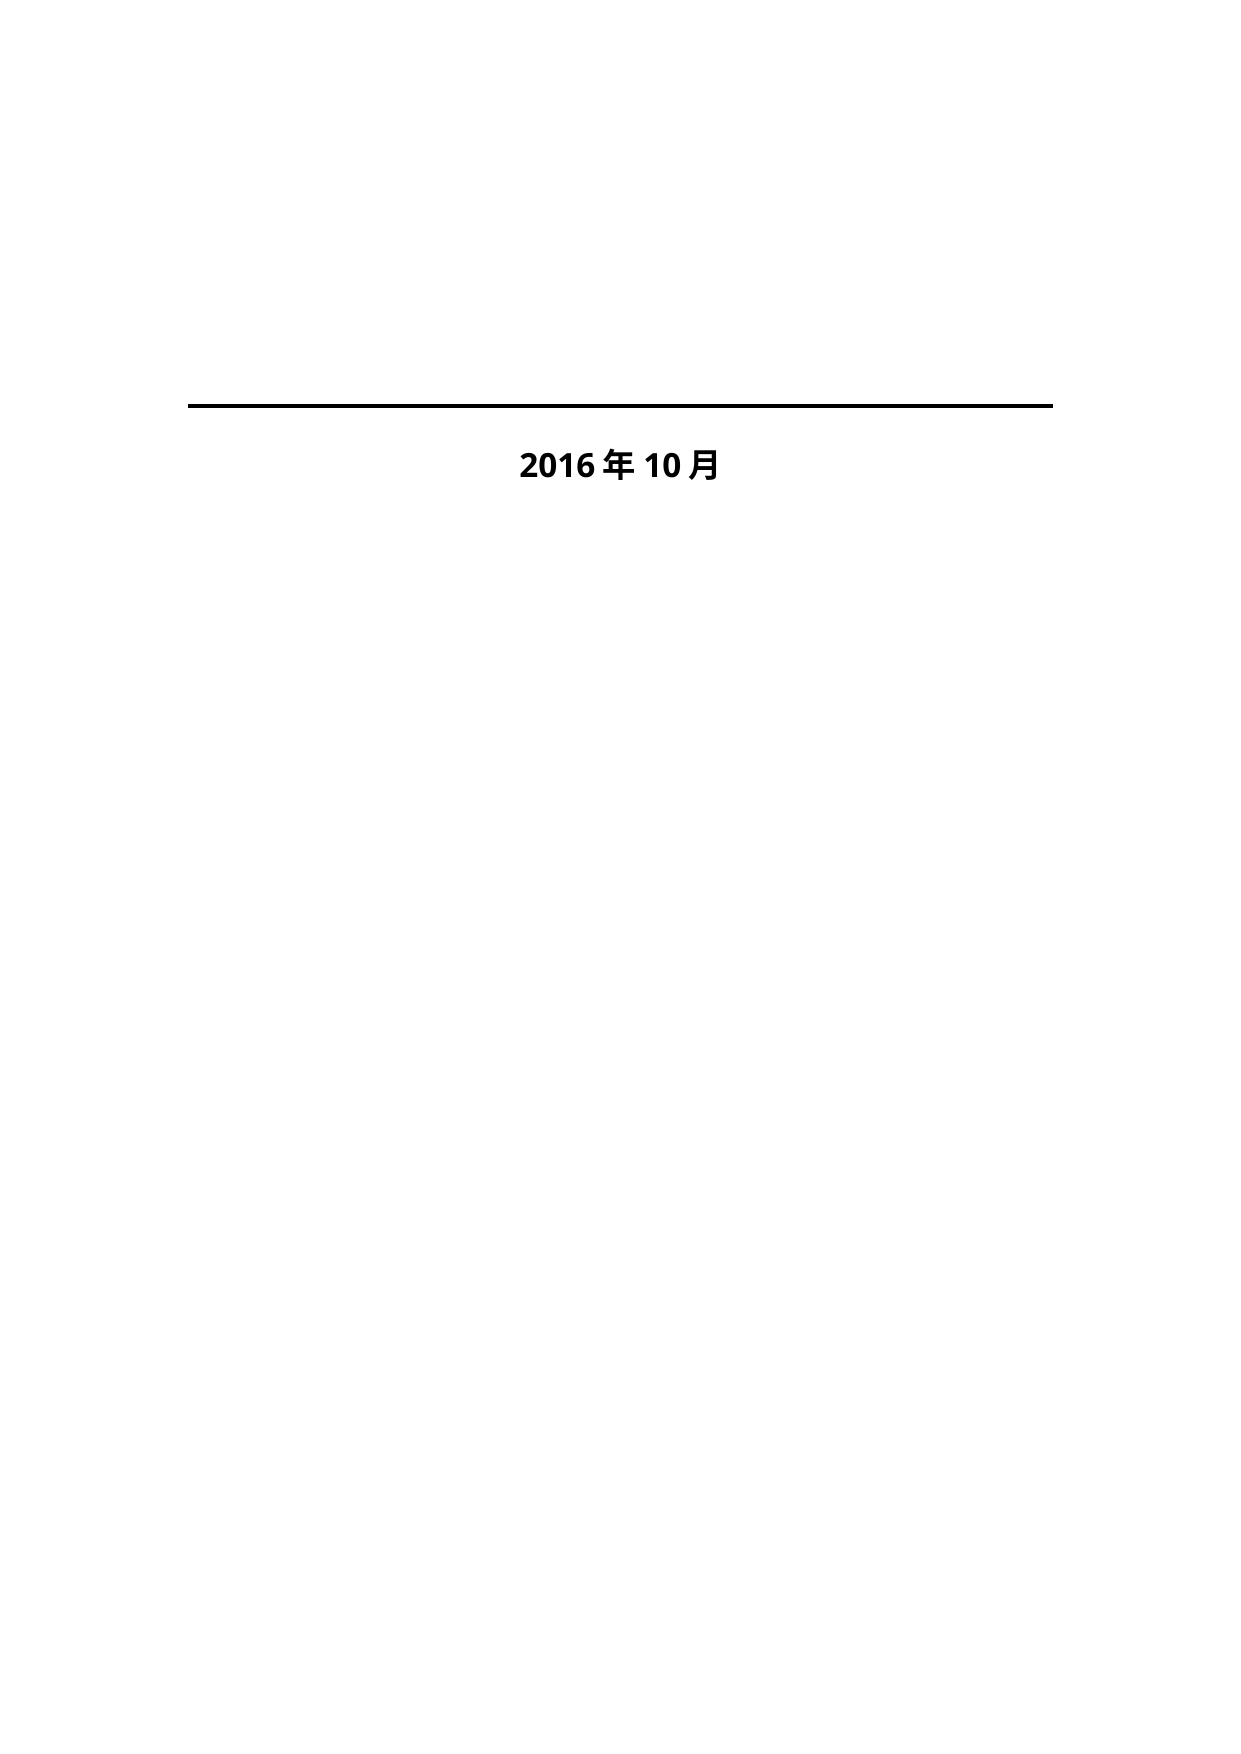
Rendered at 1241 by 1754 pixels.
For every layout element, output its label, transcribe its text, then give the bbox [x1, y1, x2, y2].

text 2016年 10月 [187, 430, 1053, 495]
